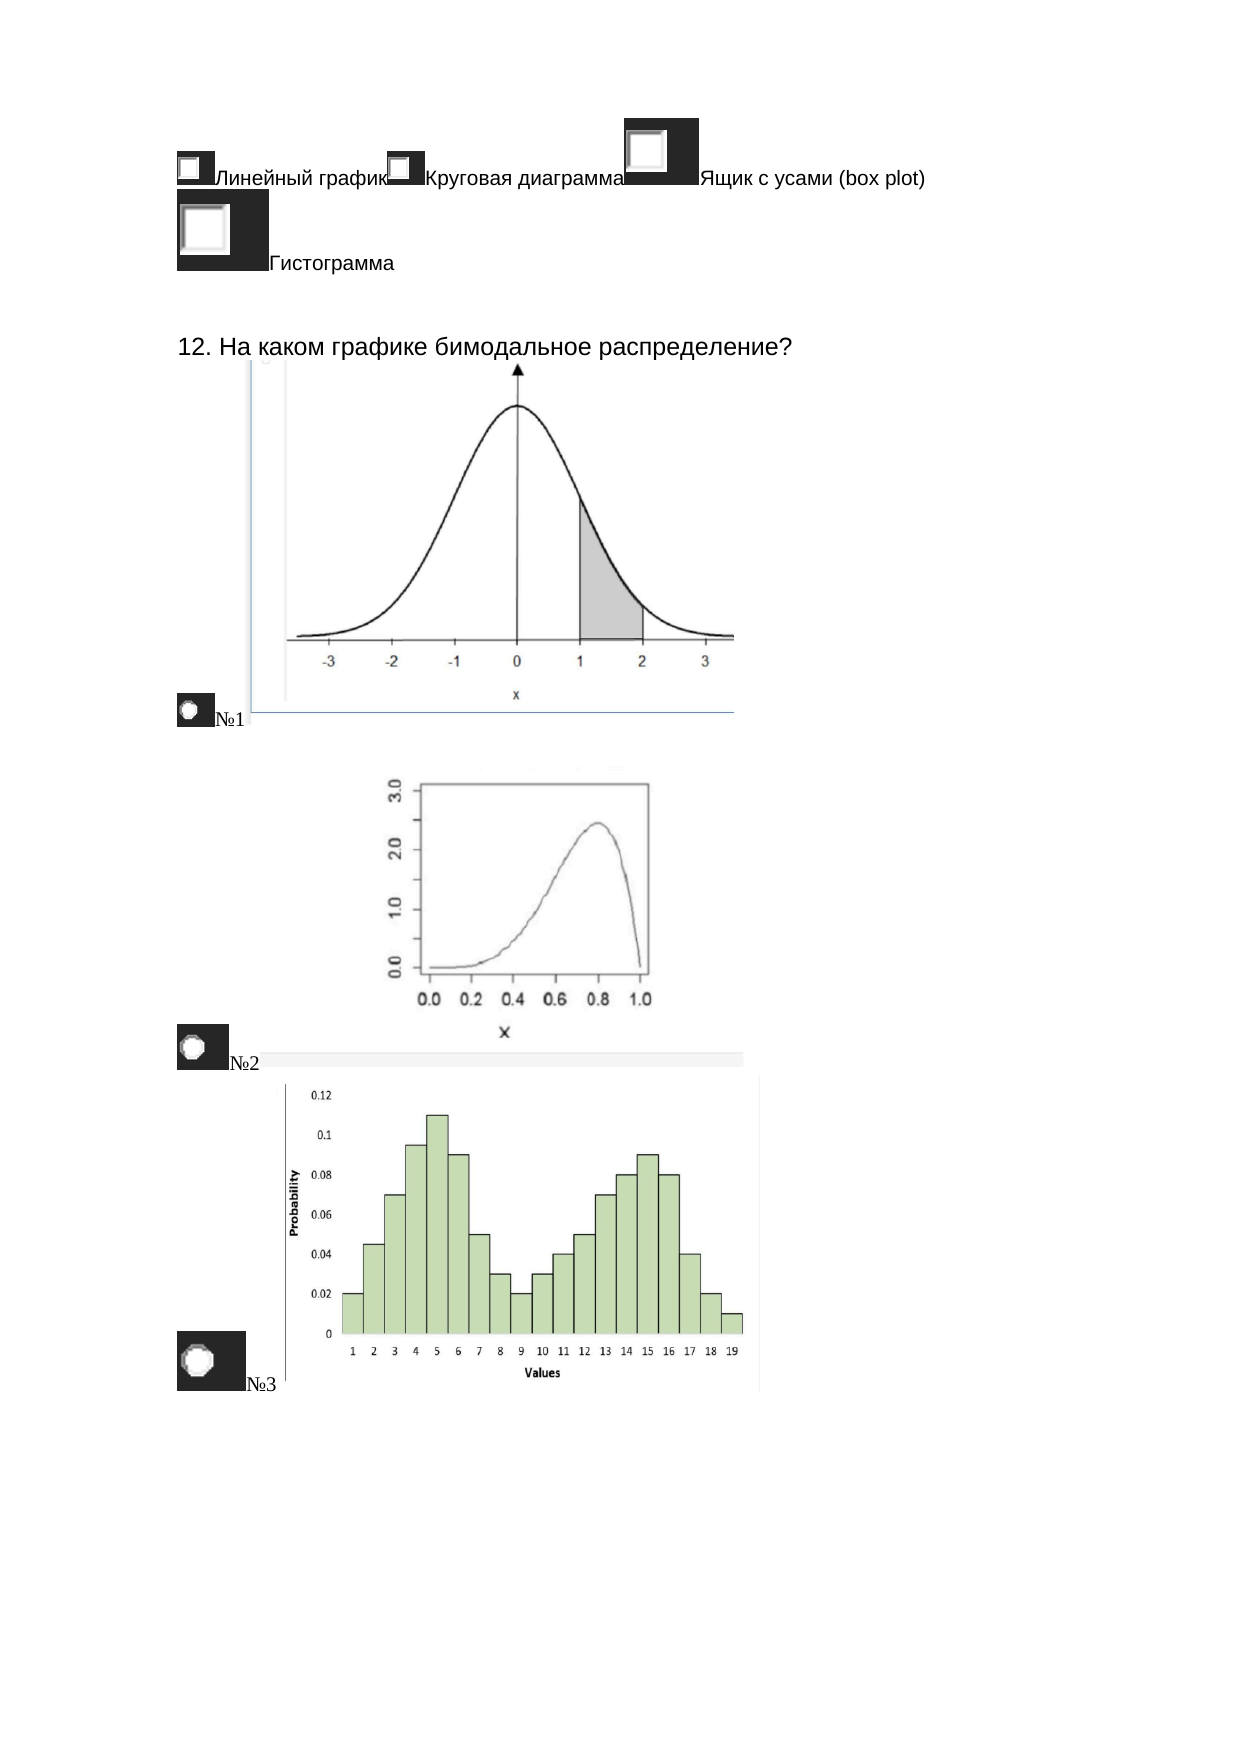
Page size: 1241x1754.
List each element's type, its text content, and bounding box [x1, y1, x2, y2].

text 12. На каком графике бимодальное распределение? [177, 332, 1152, 361]
picture [245, 360, 734, 727]
picture [259, 731, 744, 1067]
text Линейный графикКруговая диаграммаЯщик с усами (box plot) [177, 118, 1152, 189]
picture [276, 1075, 761, 1392]
text Гистограмма [177, 189, 1152, 303]
